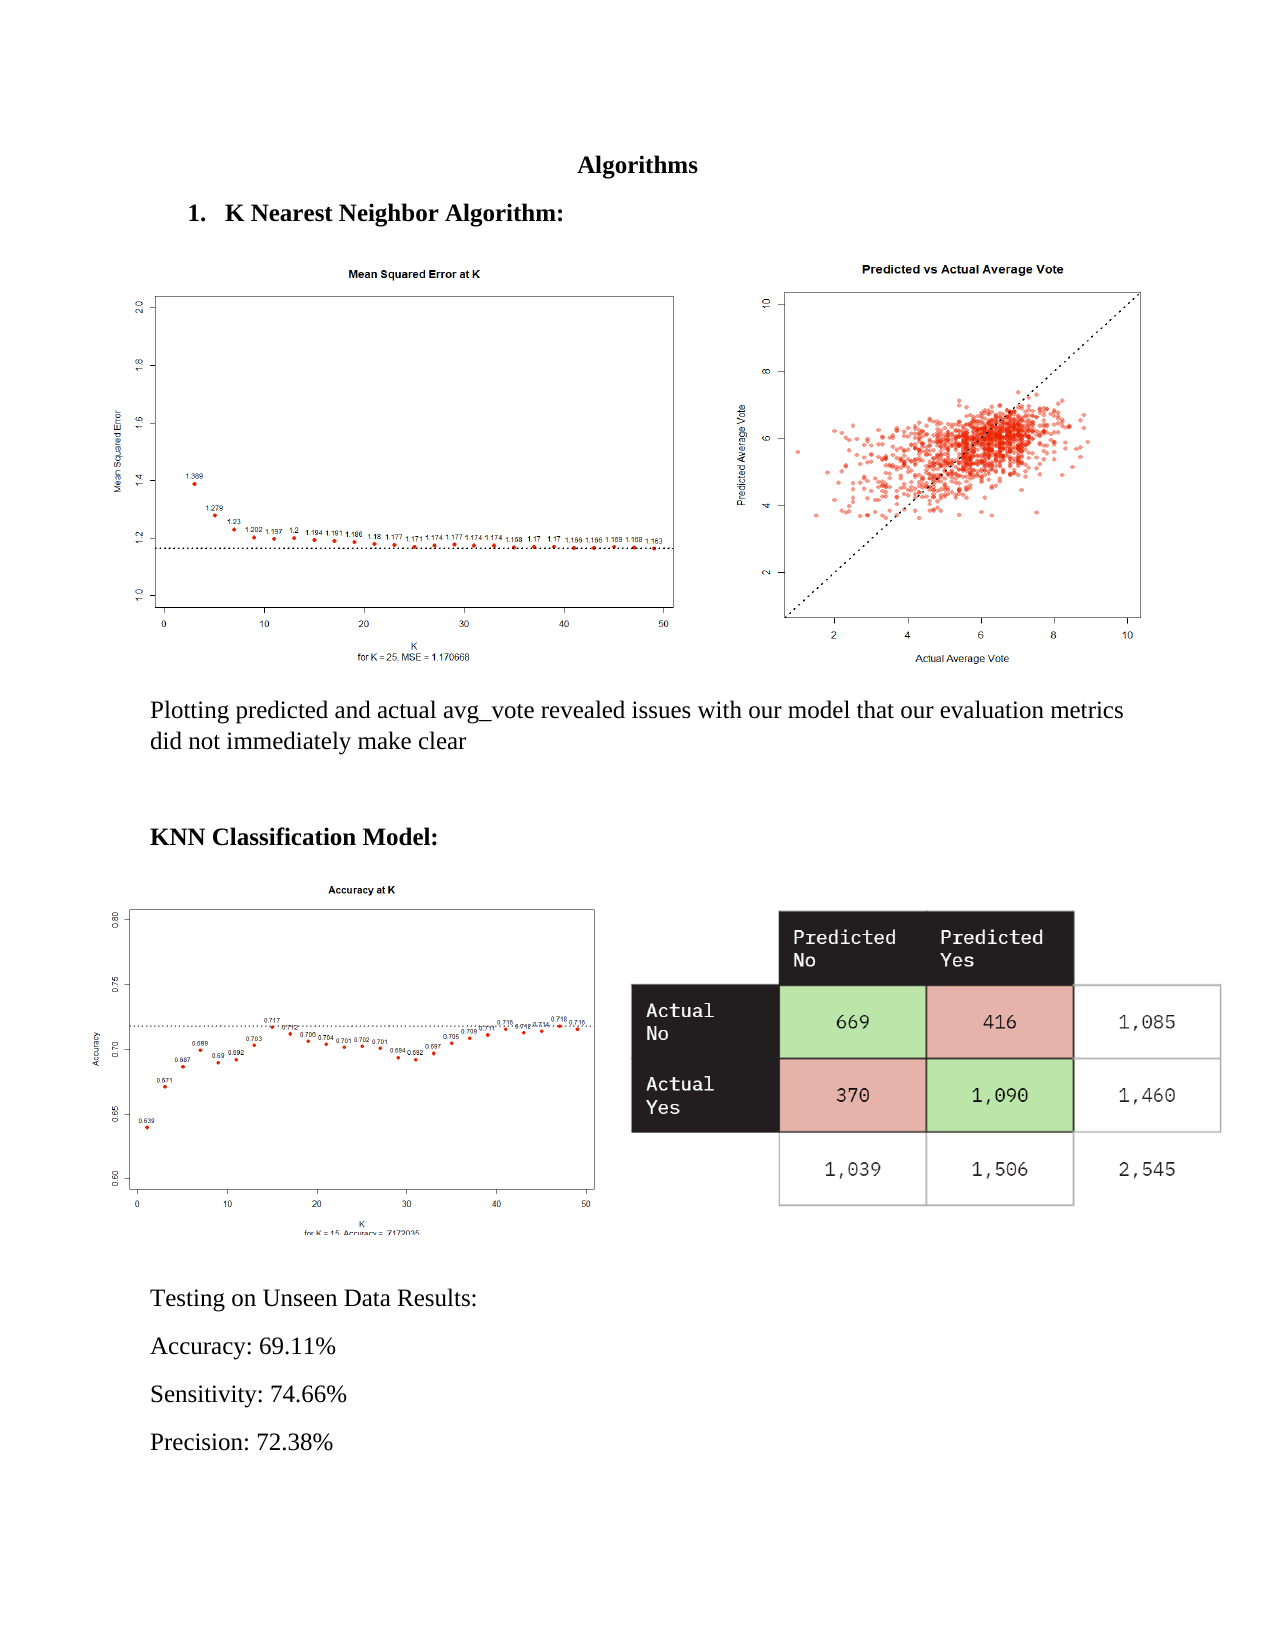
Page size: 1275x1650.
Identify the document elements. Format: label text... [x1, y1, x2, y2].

text KNN Classification Model: [150, 822, 1125, 851]
text Precision: 72.38% [150, 1427, 1125, 1455]
text Testing on Unseen Data Results: [150, 1283, 1125, 1312]
picture [89, 869, 610, 1235]
text Sensitivity: 74.66% [150, 1379, 1125, 1408]
picture [110, 251, 692, 661]
picture [714, 245, 1183, 674]
picture [623, 905, 1224, 1209]
list K Nearest Neighbor Algorithm: [187, 198, 1125, 226]
text Algorithms [150, 150, 1125, 179]
text Accuracy: 69.11% [150, 1331, 1125, 1360]
